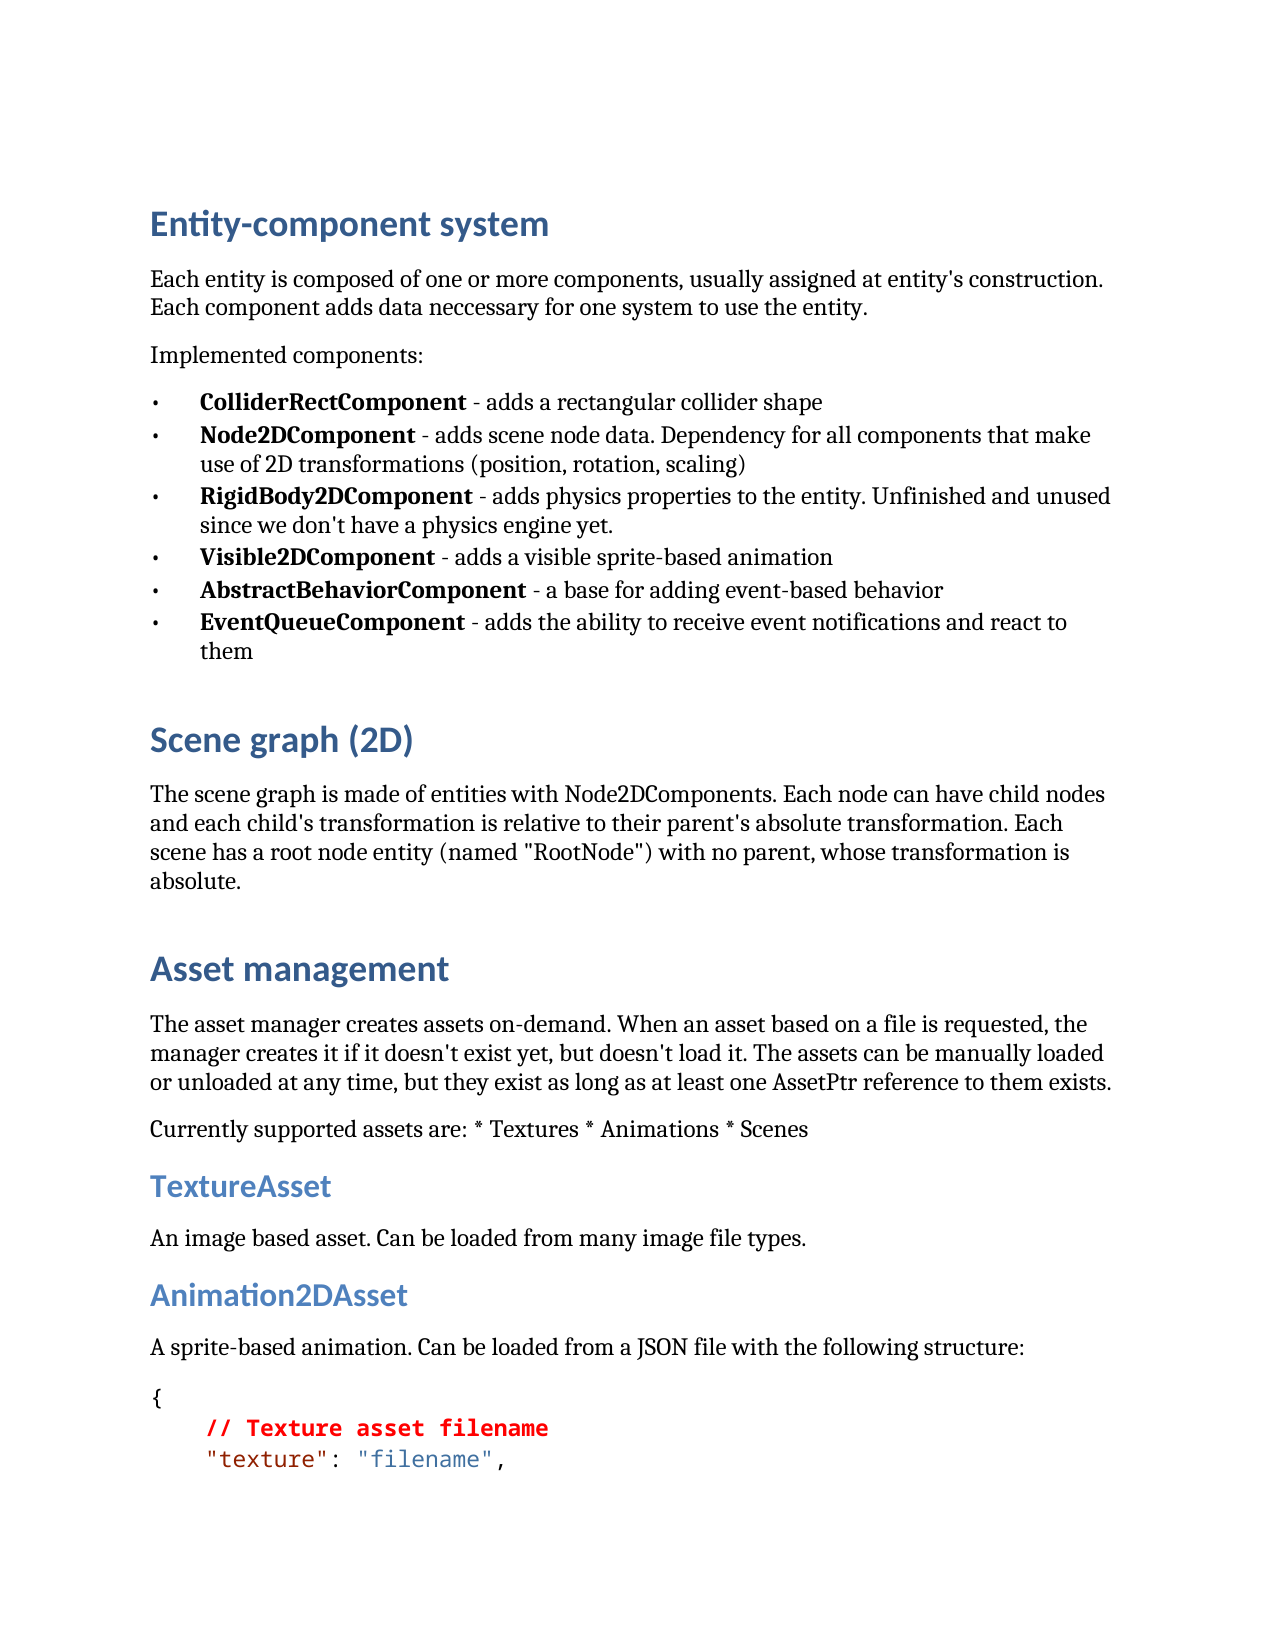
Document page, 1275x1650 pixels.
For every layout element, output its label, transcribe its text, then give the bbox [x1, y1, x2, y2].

list EventQueueComponent - adds the ability to receive event notifications and react to them [150, 608, 1125, 666]
text An image based asset. Can be loaded from many image file types. [150, 1224, 1125, 1253]
list ColliderRectComponent - adds a rectangular collider shape [150, 388, 1125, 417]
text Each entity is composed of one or more components, usually assigned at entity's construction. Each component adds data neccessary for one system to use the entity. [150, 264, 1125, 322]
subtitle Animation2DAsset [150, 1274, 1125, 1314]
subtitle Scene graph (2D) [150, 716, 1125, 762]
subtitle Entity-component system [150, 200, 1125, 246]
text The asset manager creates assets on-demand. When an asset based on a file is requested, the manager creates it if it doesn't exist yet, but doesn't load it. The assets can be manually loaded or unloaded at any time, but they exist as long as at least one AssetPtr reference to them exists. [150, 1010, 1125, 1096]
list RigidBody2DComponent - adds physics properties to the entity. Unfinished and unused since we don't have a physics engine yet. [150, 482, 1125, 539]
text Implemented components: [150, 341, 1125, 369]
text The scene graph is made of entities with Node2DComponents. Each node can have child nodes and each child's transformation is relative to their parent's absolute transformation. Each scene has a root node entity (named "RootNode") with no parent, whose transformation is absolute. [150, 780, 1125, 895]
list Visible2DComponent - adds a visible sprite-based animation [150, 543, 1125, 572]
subtitle TextureAsset [150, 1164, 1125, 1205]
text A sprite-based animation. Can be loaded from a JSON file with the following structure: [150, 1333, 1125, 1362]
list Node2DComponent - adds scene node data. Dependency for all components that make use of 2D transformations (position, rotation, scaling) [150, 421, 1125, 478]
text Currently supported assets are: * Textures * Animations * Scenes [150, 1115, 1125, 1144]
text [150, 1381, 1125, 1474]
list AbstractBehaviorComponent - a base for adding event-based behavior [150, 576, 1125, 604]
subtitle Asset management [150, 945, 1125, 991]
